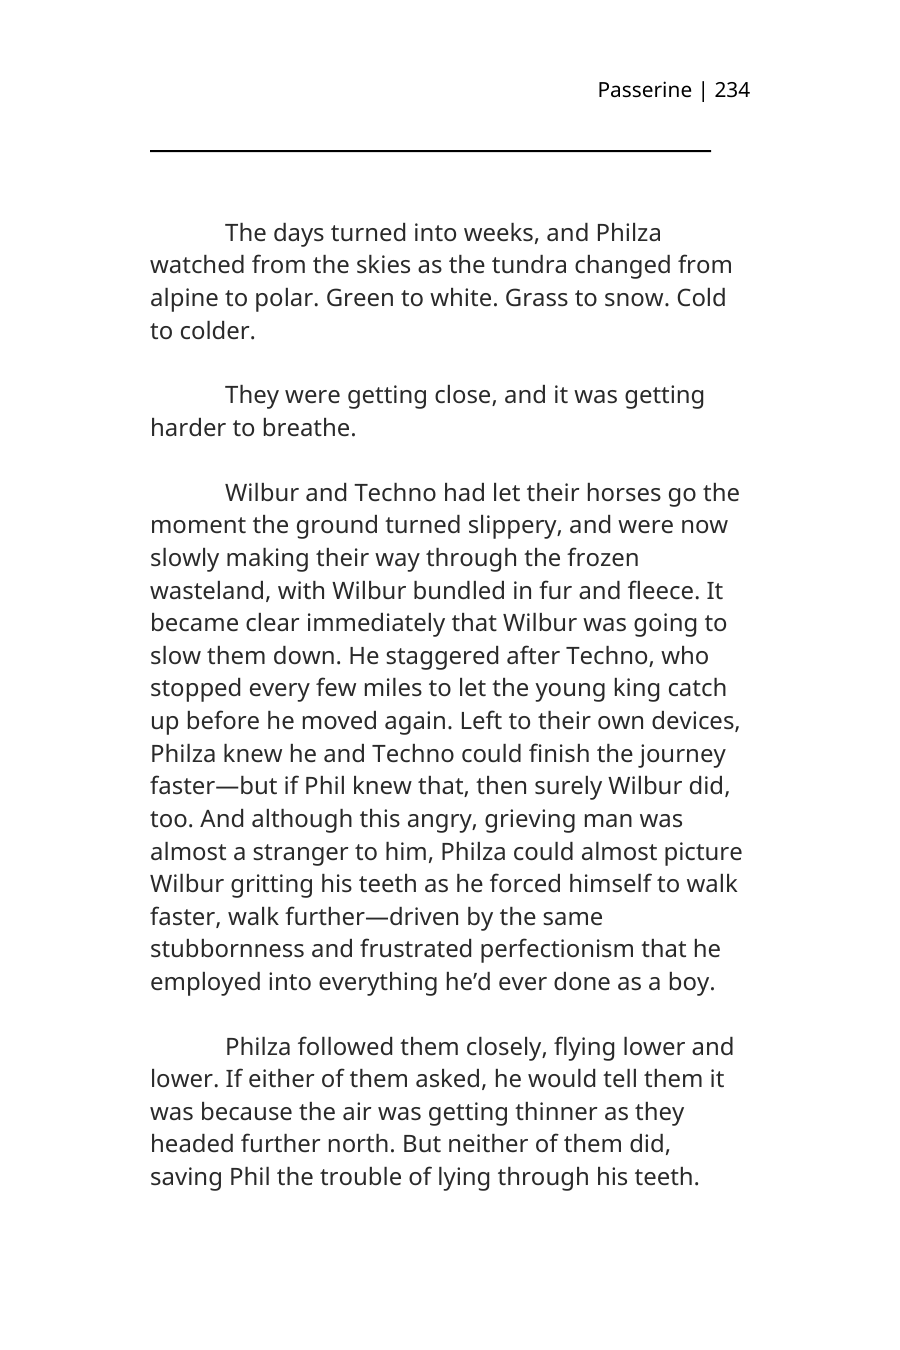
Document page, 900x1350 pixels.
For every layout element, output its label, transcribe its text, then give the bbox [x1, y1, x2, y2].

text Wilbur and Techno had let their horses go the moment the ground turned slippery, and were now slowly making their way through the frozen wasteland, with Wilbur bundled in fur and fleece. It became clear immediately that Wilbur was going to slow them down. He staggered after Techno, who stopped every few miles to let the young king catch up before he moved again. Left to their own devices, Philza knew he and Techno could finish the journey faster—but if Phil knew that, then surely Wilbur did, too. And although this angry, grieving man was almost a stranger to him, Philza could almost picture Wilbur gritting his teeth as he forced himself to walk faster, walk further—driven by the same stubbornness and frustrated perfectionism that he employed into everything he’d ever done as a boy. [150, 476, 750, 997]
text The days turned into weeks, and Philza watched from the skies as the tundra changed from alpine to polar. Green to white. Grass to snow. Cold to colder. [150, 216, 750, 346]
text Philza followed them closely, flying lower and lower. If either of them asked, he would tell them it was because the air was getting thinner as they headed further north. But neither of them did, saving Phil the trouble of lying through his teeth. [150, 1029, 750, 1192]
text They were getting close, and it was getting harder to breathe. [150, 378, 750, 443]
